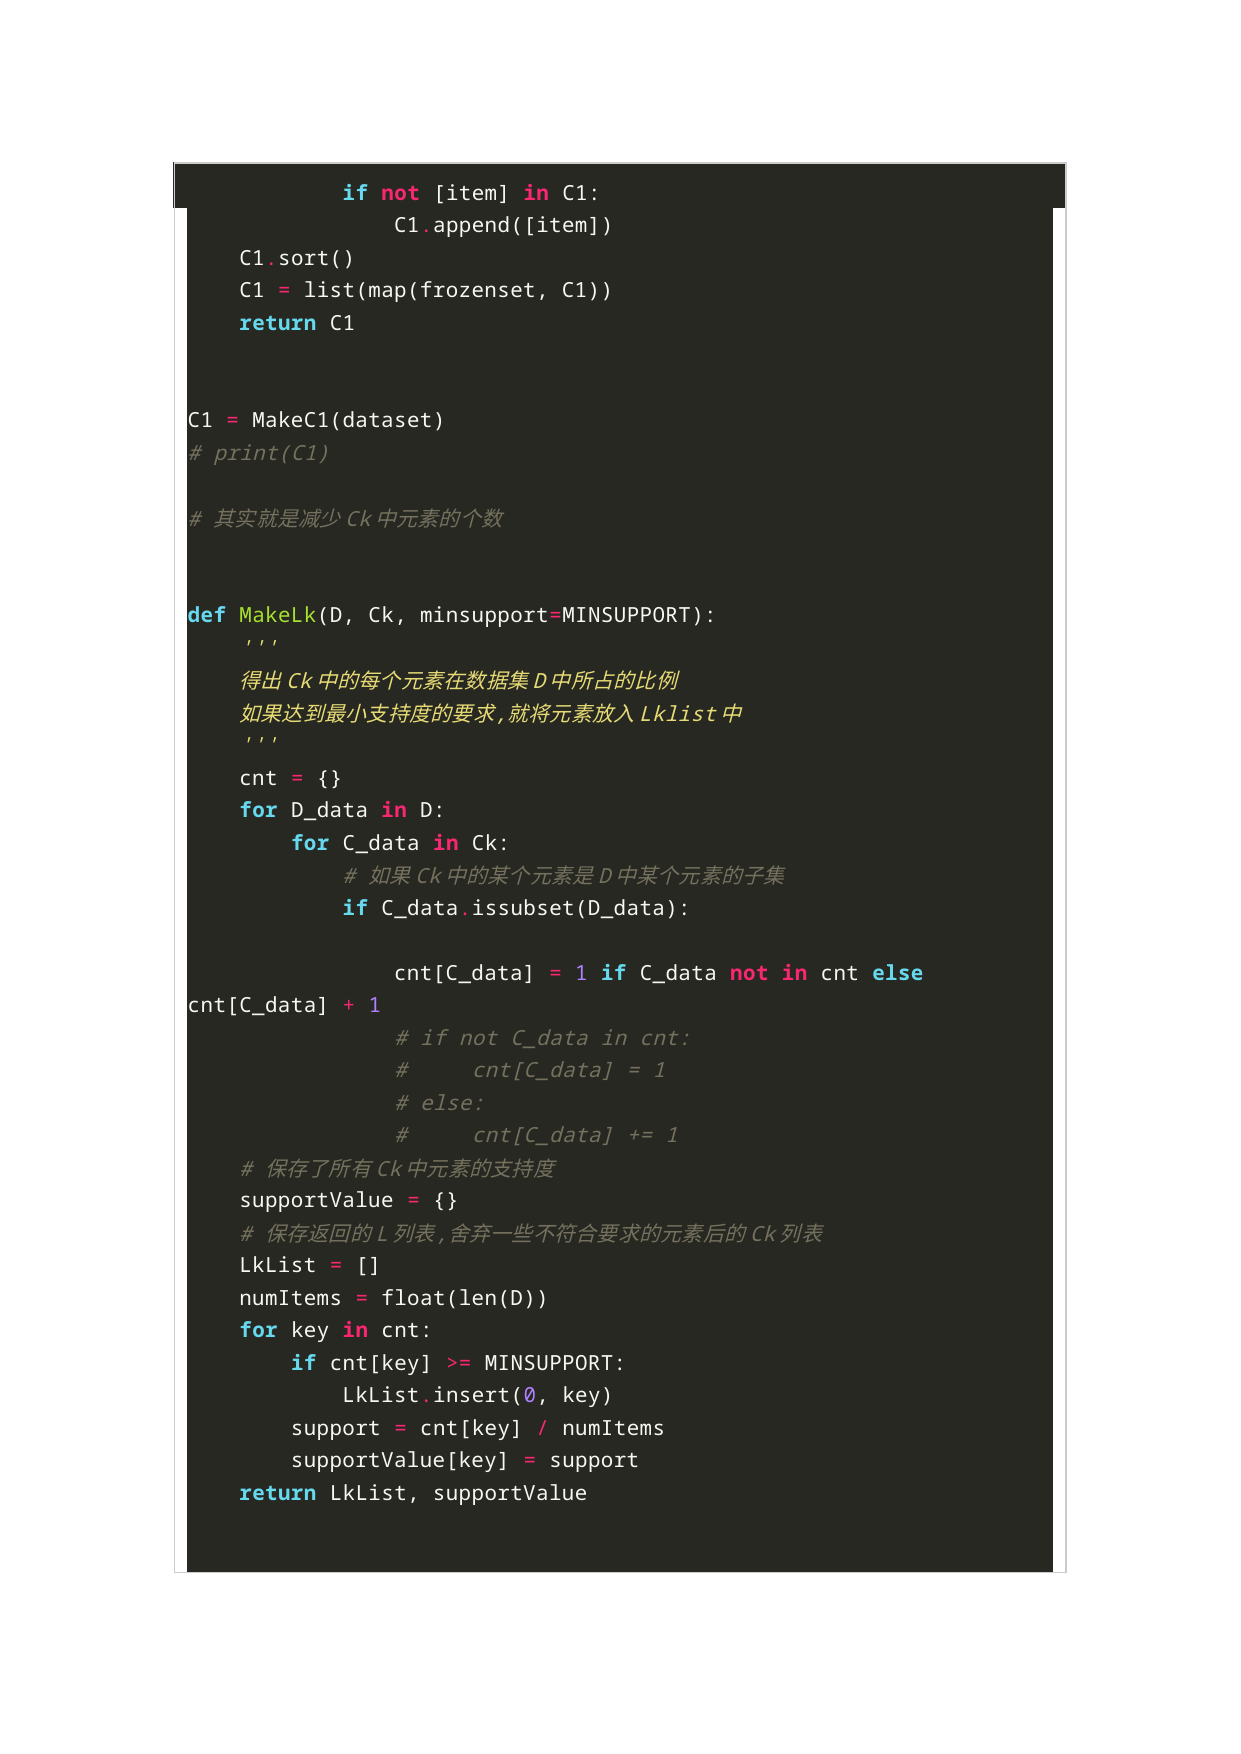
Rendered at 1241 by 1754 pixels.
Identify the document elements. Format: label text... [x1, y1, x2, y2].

text return C1 [187, 306, 1053, 338]
text # else: [187, 1086, 1053, 1118]
text # 保存了所有Ck中元素的支持度 [187, 1151, 1053, 1183]
text # cnt[C_data] += 1 [187, 1118, 1053, 1151]
text if not [item] in C1: [175, 164, 1065, 208]
text # print(C1) [187, 436, 1053, 468]
text for C_data in Ck: [187, 826, 1053, 858]
text for key in cnt: [187, 1313, 1053, 1346]
text def MakeLk(D, Ck, minsupport=MINSUPPORT): [187, 598, 1053, 631]
text if C_data.issubset(D_data): [187, 891, 1053, 923]
text numItems = float(len(D)) [187, 1281, 1053, 1313]
text LkList.insert(0, key) [187, 1378, 1053, 1411]
text LkList = [] [187, 1248, 1053, 1281]
text supportValue[key] = support [187, 1443, 1053, 1476]
text for D_data in D: [187, 793, 1053, 826]
text C1 = list(map(frozenset, C1)) [187, 273, 1053, 306]
text # if not C_data in cnt: [187, 1021, 1053, 1053]
text cnt = {} [187, 761, 1053, 793]
text # cnt[C_data] = 1 [187, 1053, 1053, 1086]
text # 保存返回的L列表,舍弃一些不符合要求的元素后的Ck列表 [187, 1216, 1053, 1248]
text ''' [187, 728, 1053, 761]
text # 如果Ck中的某个元素是D中某个元素的子集 [187, 858, 1053, 891]
text 得出Ck中的每个元素在数据集D中所占的比例 [187, 663, 1053, 696]
text C1.sort() [187, 241, 1053, 273]
text 如果达到最小支持度的要求,就将元素放入Lklist中 [187, 696, 1053, 728]
text cnt[C_data] = 1 if C_data not in cnt else cnt[C_data] + 1 [187, 956, 1053, 1021]
text # 其实就是减少Ck中元素的个数 [187, 501, 1053, 533]
text if cnt[key] >= MINSUPPORT: [187, 1346, 1053, 1378]
text ''' [187, 631, 1053, 663]
text return LkList, supportValue [187, 1476, 1053, 1508]
text supportValue = {} [187, 1183, 1053, 1216]
text support = cnt[key] / numItems [187, 1411, 1053, 1443]
text C1.append([item]) [187, 208, 1053, 241]
text C1 = MakeC1(dataset) [187, 403, 1053, 436]
